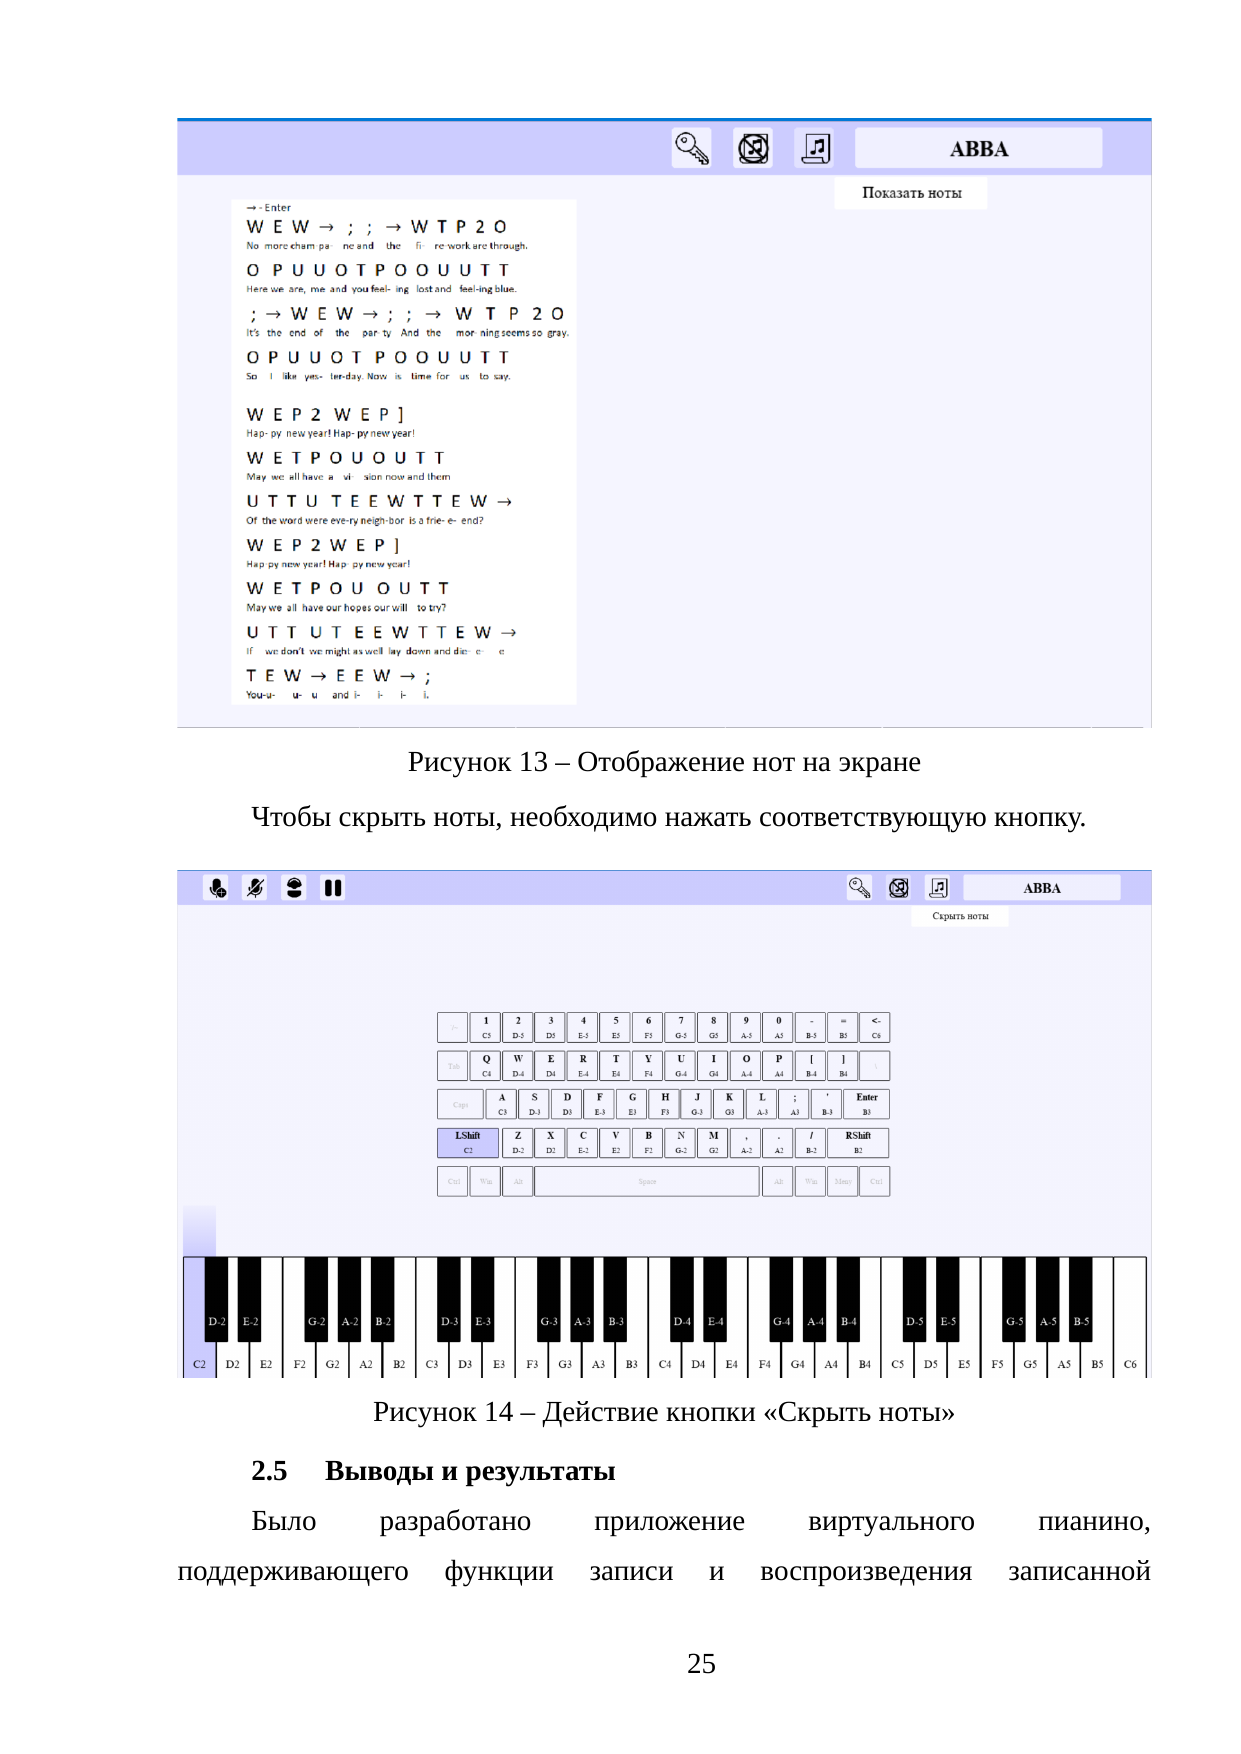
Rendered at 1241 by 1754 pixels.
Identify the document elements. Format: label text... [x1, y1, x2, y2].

picture [177, 118, 1152, 728]
picture [177, 870, 1152, 1378]
text Чтобы скрыть ноты, необходимо нажать соответствующую кнопку. [177, 799, 1152, 832]
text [177, 1503, 1152, 1587]
subtitle Выводы и результаты [177, 1453, 1152, 1486]
